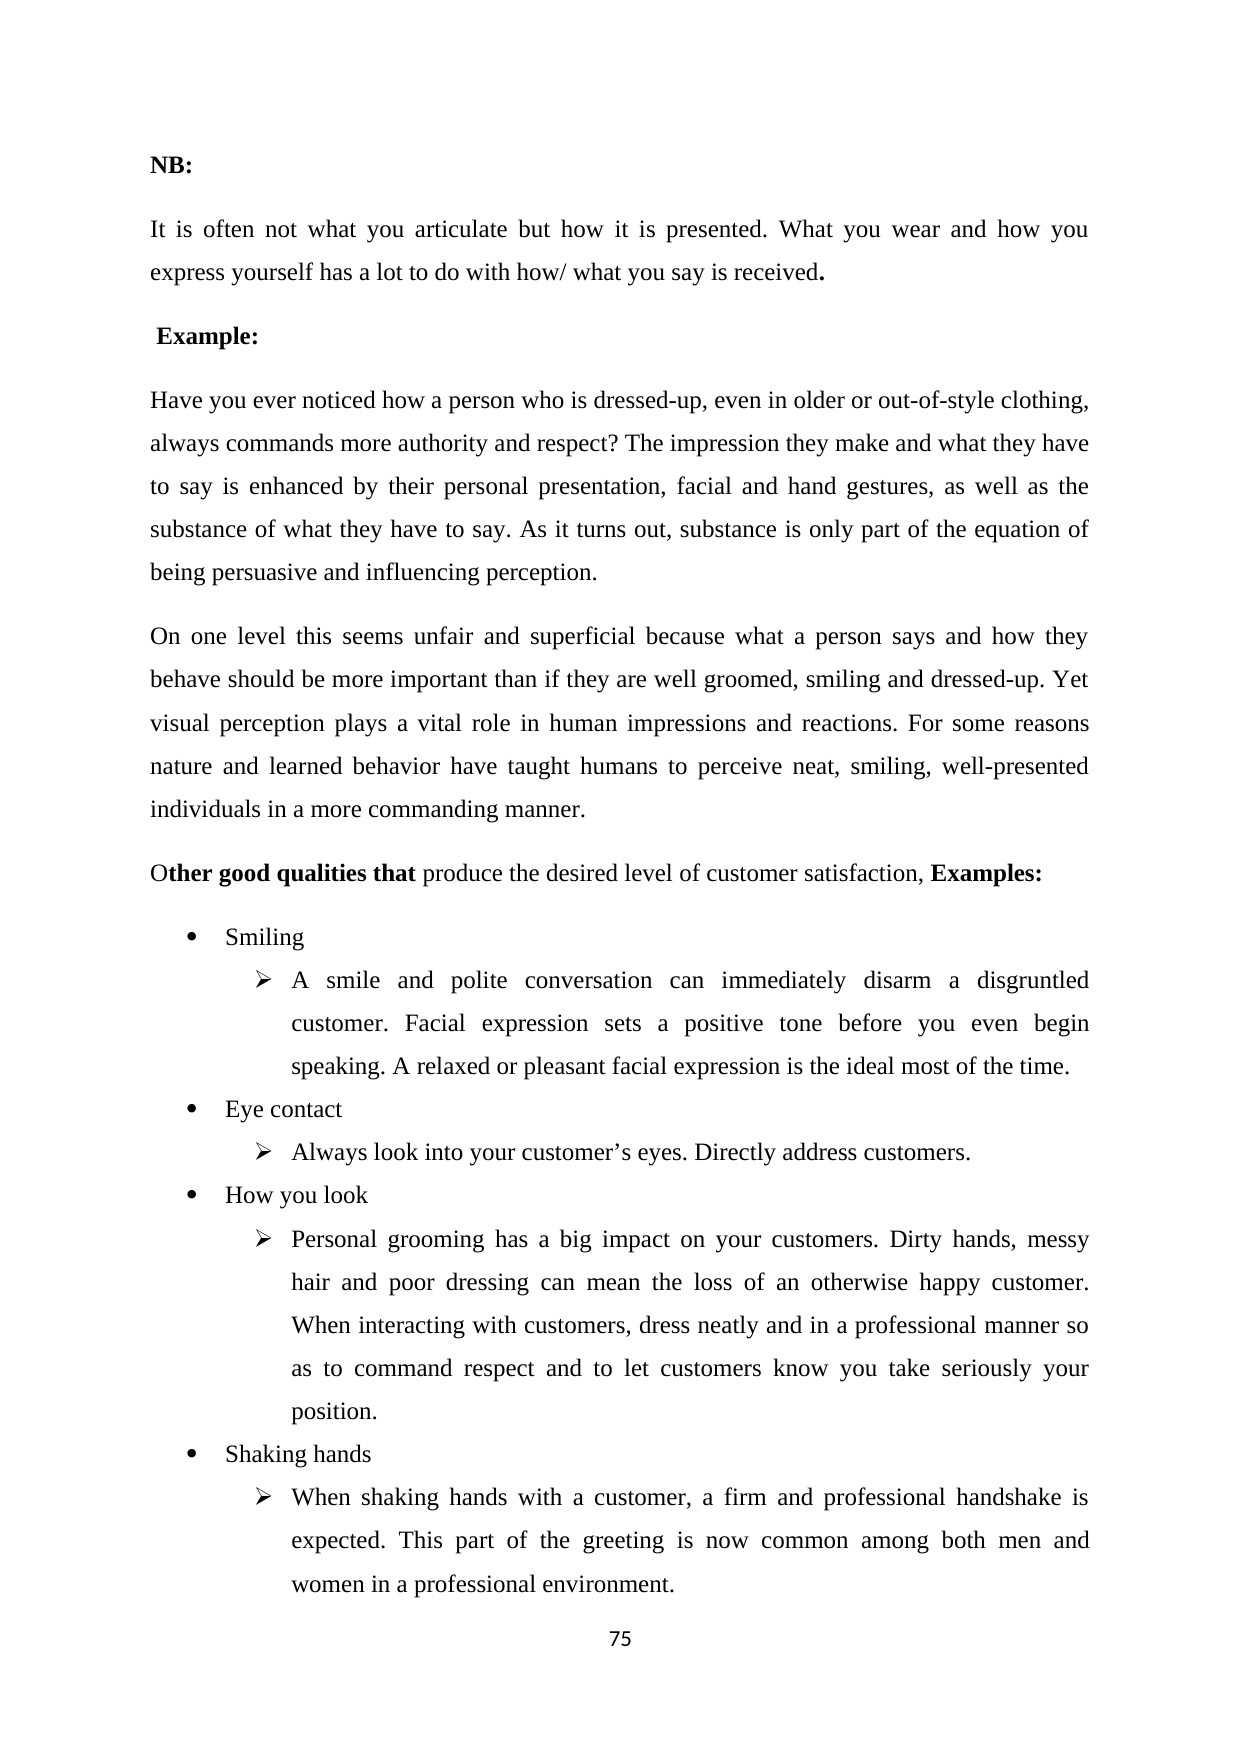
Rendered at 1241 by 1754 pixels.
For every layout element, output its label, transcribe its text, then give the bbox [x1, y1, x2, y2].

list Personal grooming has a big impact on your customers. Dirty hands, messy hair and poor dressing can mean the loss of an otherwise happy customer. When interacting with customers, dress neatly and in a professional manner so as to command respect and to let customers know you take seriously your position. [253, 1224, 1090, 1425]
text Example: [150, 321, 1090, 350]
list Shaking hands [187, 1439, 1090, 1468]
text Other good qualities that produce the desired level of customer satisfaction, Examples: [150, 858, 1090, 887]
list Always look into your customer’s eyes. Directly address customers. [253, 1137, 1090, 1166]
list A smile and polite conversation can immediately disarm a disgruntled customer. Facial expression sets a positive tone before you even begin speaking. A relaxed or pleasant facial expression is the ideal most of the time. [253, 965, 1090, 1080]
text It is often not what you articulate but how it is presented. What you wear and how you express yourself has a lot to do with how/ what you say is received. [150, 214, 1090, 286]
list Eye contact [187, 1094, 1090, 1123]
text On one level this seems unfair and superficial because what a person says and how they behave should be more important than if they are well groomed, smiling and dressed-up. Yet visual perception plays a vital role in human impressions and reactions. For some reasons nature and learned behavior have taught humans to perceive neat, smiling, well-presented individuals in a more commanding manner. [150, 621, 1090, 823]
text Have you ever noticed how a person who is dressed-up, even in older or out-of-style clothing, always commands more authority and respect? The impression they make and what they have to say is enhanced by their personal presentation, facial and hand gestures, as well as the substance of what they have to say. As it turns out, substance is only part of the equation of being persuasive and influencing perception. [150, 385, 1090, 586]
text NB: [150, 150, 1090, 179]
list When shaking hands with a customer, a firm and professional handshake is expected. This part of the greeting is now common among both men and women in a professional environment. [253, 1482, 1090, 1597]
list How you look [187, 1181, 1090, 1209]
list Smiling [187, 922, 1090, 951]
